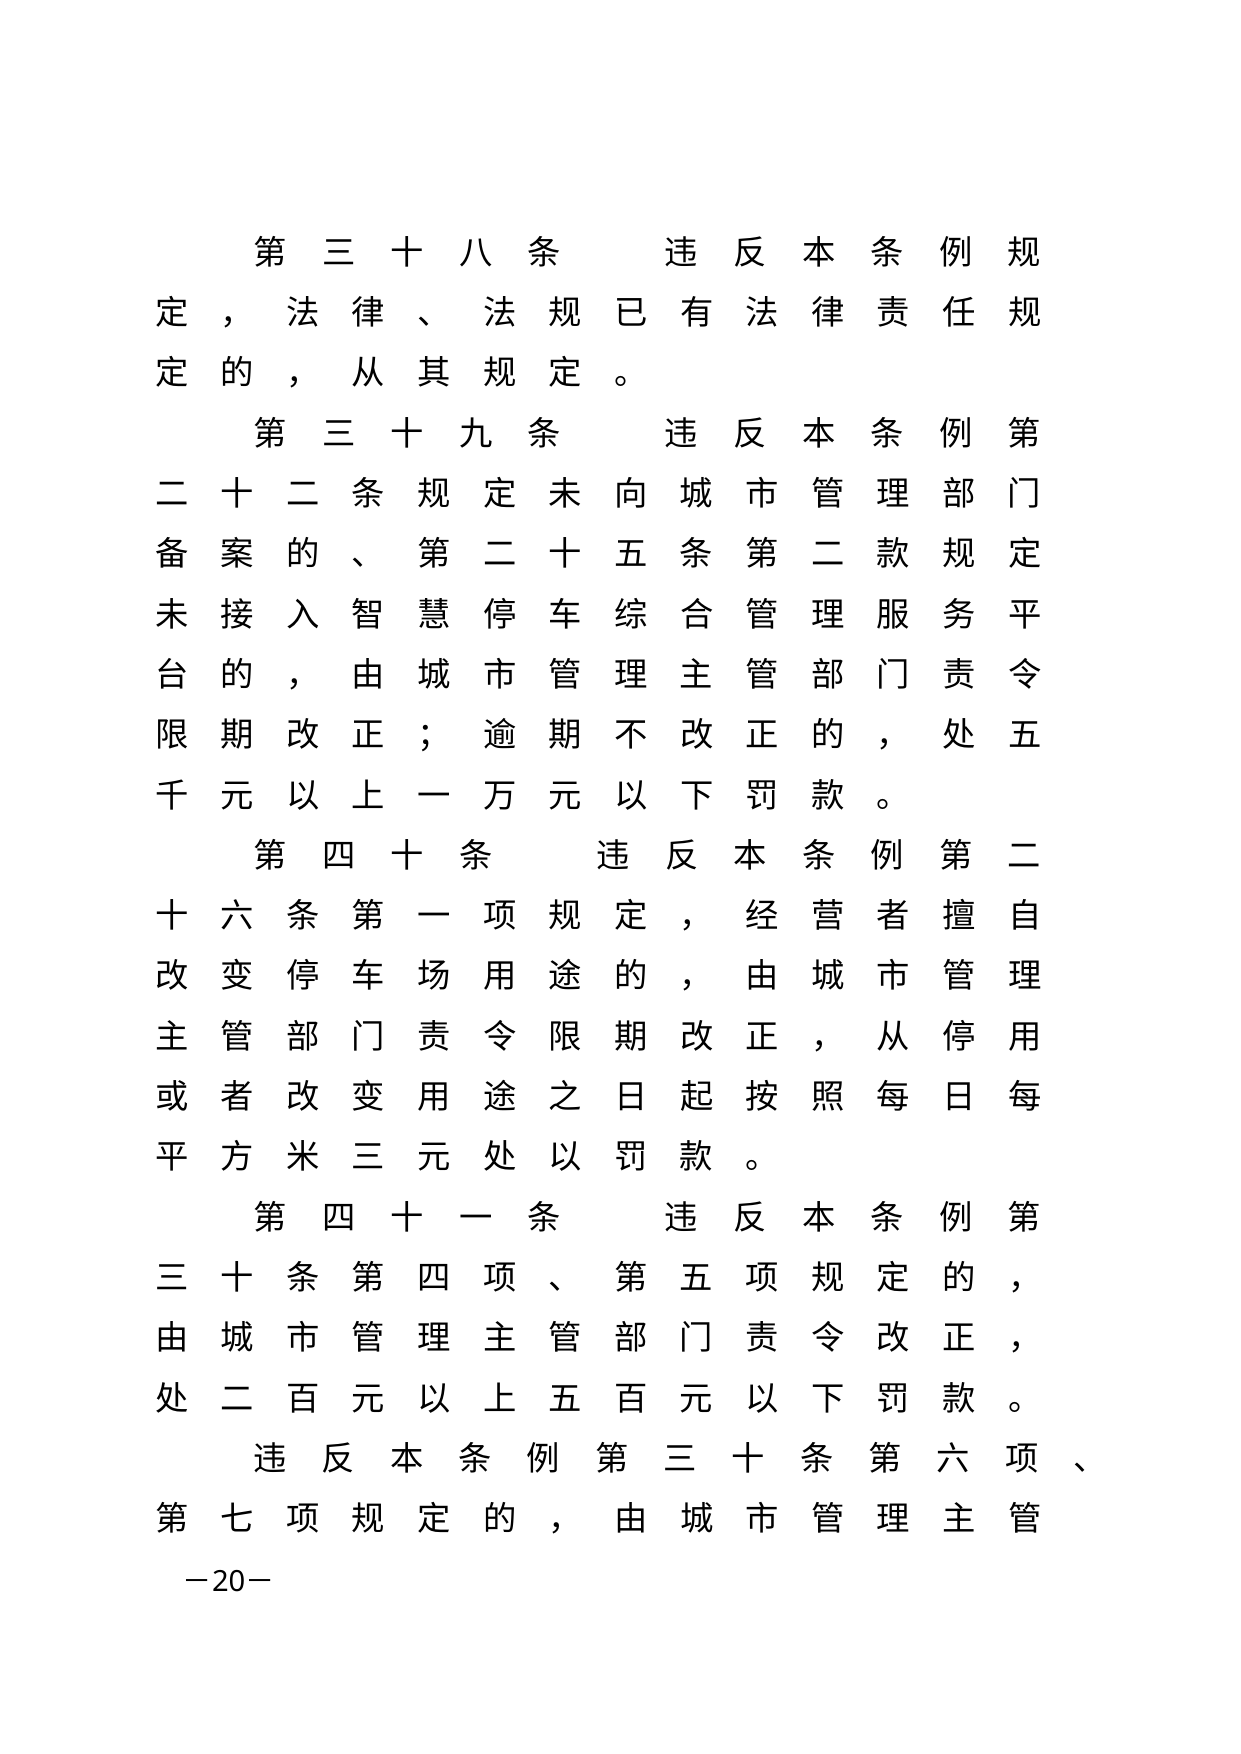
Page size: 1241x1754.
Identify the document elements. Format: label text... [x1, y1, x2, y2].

text 第四十条 违反本条例第二十六条第一项规定，经营者擅自改变停车场用途的，由城市管理主管部门责令限期改正，从停用或者改变用途之日起按照每日每平方米三元处以罚款。 [155, 823, 1073, 1184]
text 第三十九条 违反本条例第二十二条规定未向城市管理部门备案的、第二十五条第二款规定未接入智慧停车综合管理服务平台的，由城市管理主管部门责令限期改正；逾期不改正的，处五千元以上一万元以下罚款。 [155, 400, 1073, 823]
text 第三十八条 违反本条例规定，法律、法规已有法律责任规定的，从其规定。 [155, 219, 1073, 400]
text 违反本条例第三十条第六项、第七项规定的，由城市管理主管部门责令改正，没收违法所得，并处二百元以上一千元以下罚款。 [155, 1426, 1073, 1546]
text 第四十一条 违反本条例第三十条第四项、第五项规定的，由城市管理主管部门责令改正，处二百元以上五百元以下罚款。 [155, 1184, 1073, 1426]
